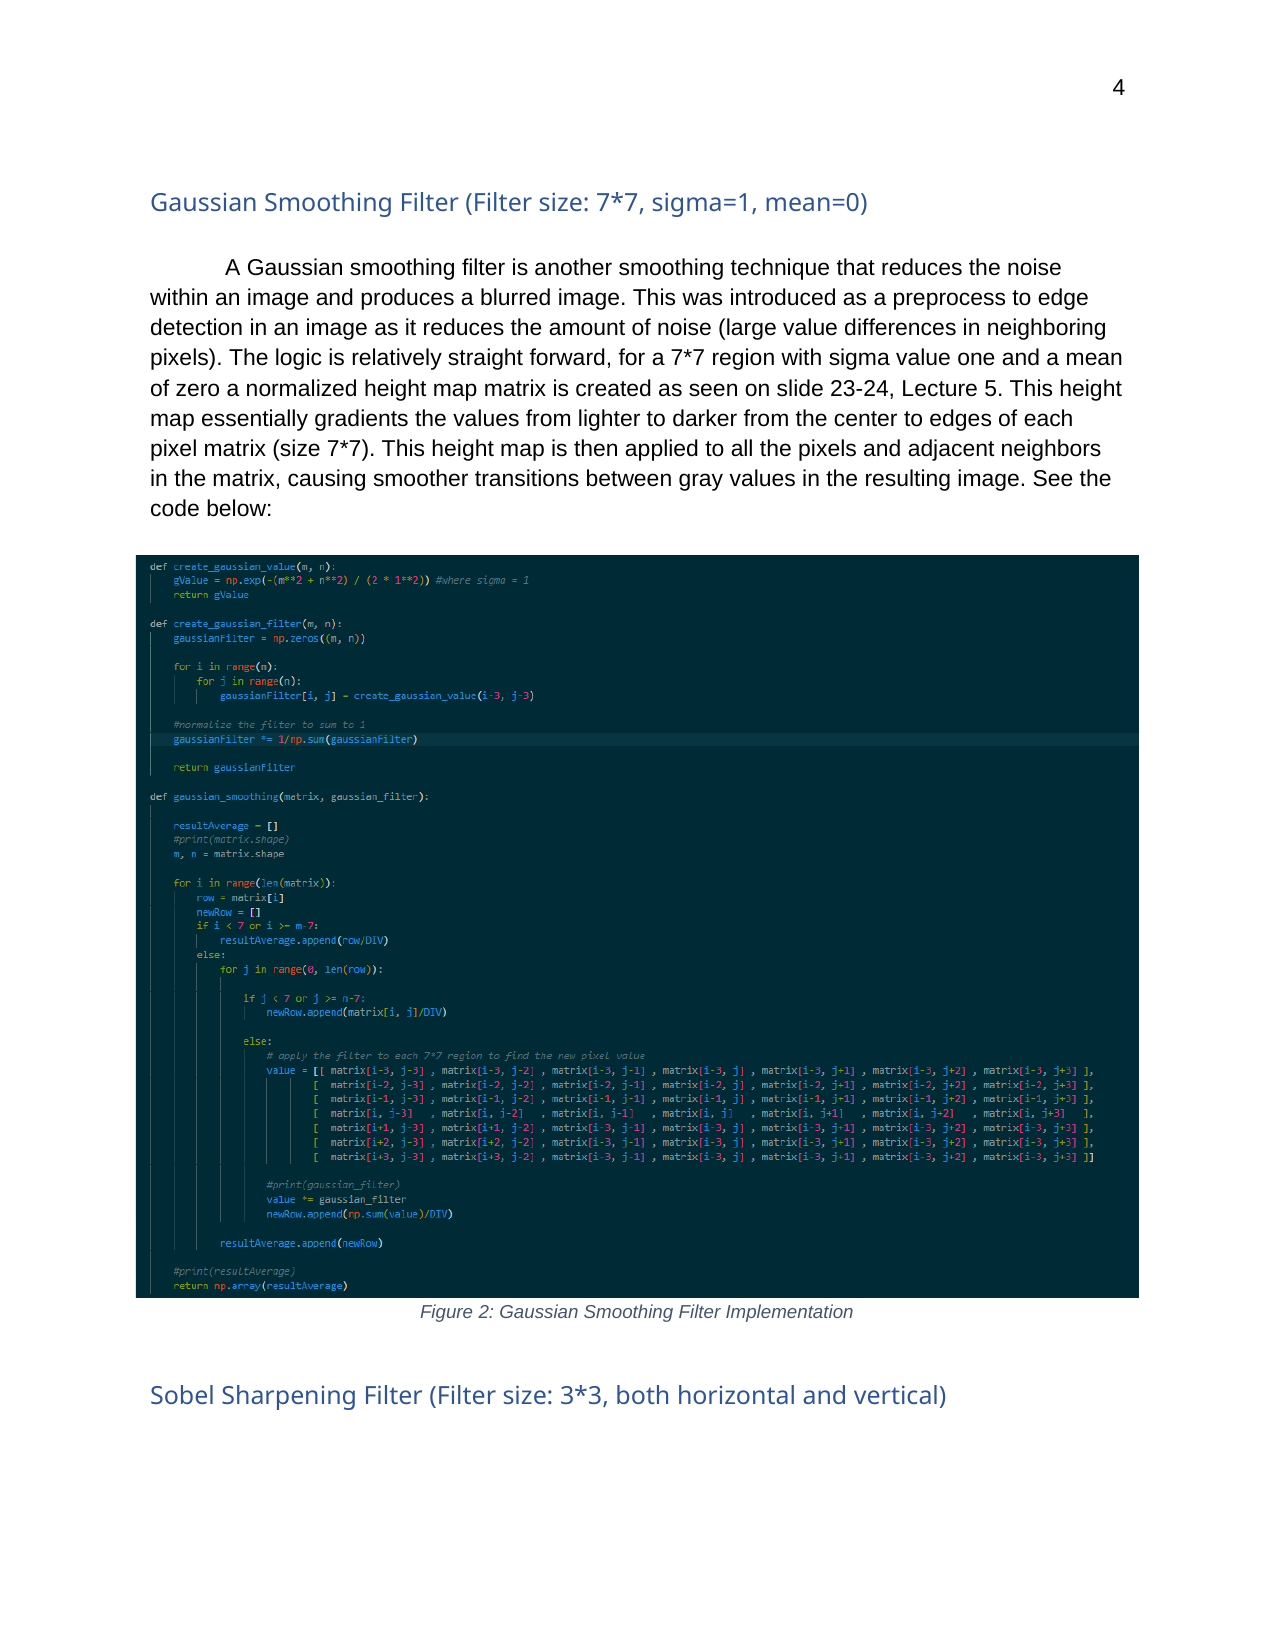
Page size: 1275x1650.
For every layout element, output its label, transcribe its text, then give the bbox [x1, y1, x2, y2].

text A Gaussian smoothing filter is another smoothing technique that reduces the noise within an image and produces a blurred image. This was introduced as a preprocess to edge detection in an image as it reduces the amount of noise (large value differences in neighboring pixels). The logic is relatively straight forward, for a 7*7 region with sigma value one and a mean of zero a normalized height map matrix is created as seen on slide 23-24, Lecture 5. This height map essentially gradients the values from lighter to darker from the center to edges of each pixel matrix (size 7*7). This height map is then applied to all the pixels and adjacent neighbors in the matrix, causing smoother transitions between gray values in the resulting image. See the code below: [150, 254, 1125, 522]
subtitle Sobel Sharpening Filter (Filter size: 3*3, both horizontal and vertical) [150, 1378, 1125, 1412]
text Figure 2: Gaussian Smoothing Filter Implementation [150, 1301, 1125, 1323]
picture [151, 734, 1139, 745]
subtitle Gaussian Smoothing Filter (Filter size: 7*7, sigma=1, mean=0) [150, 184, 1125, 218]
